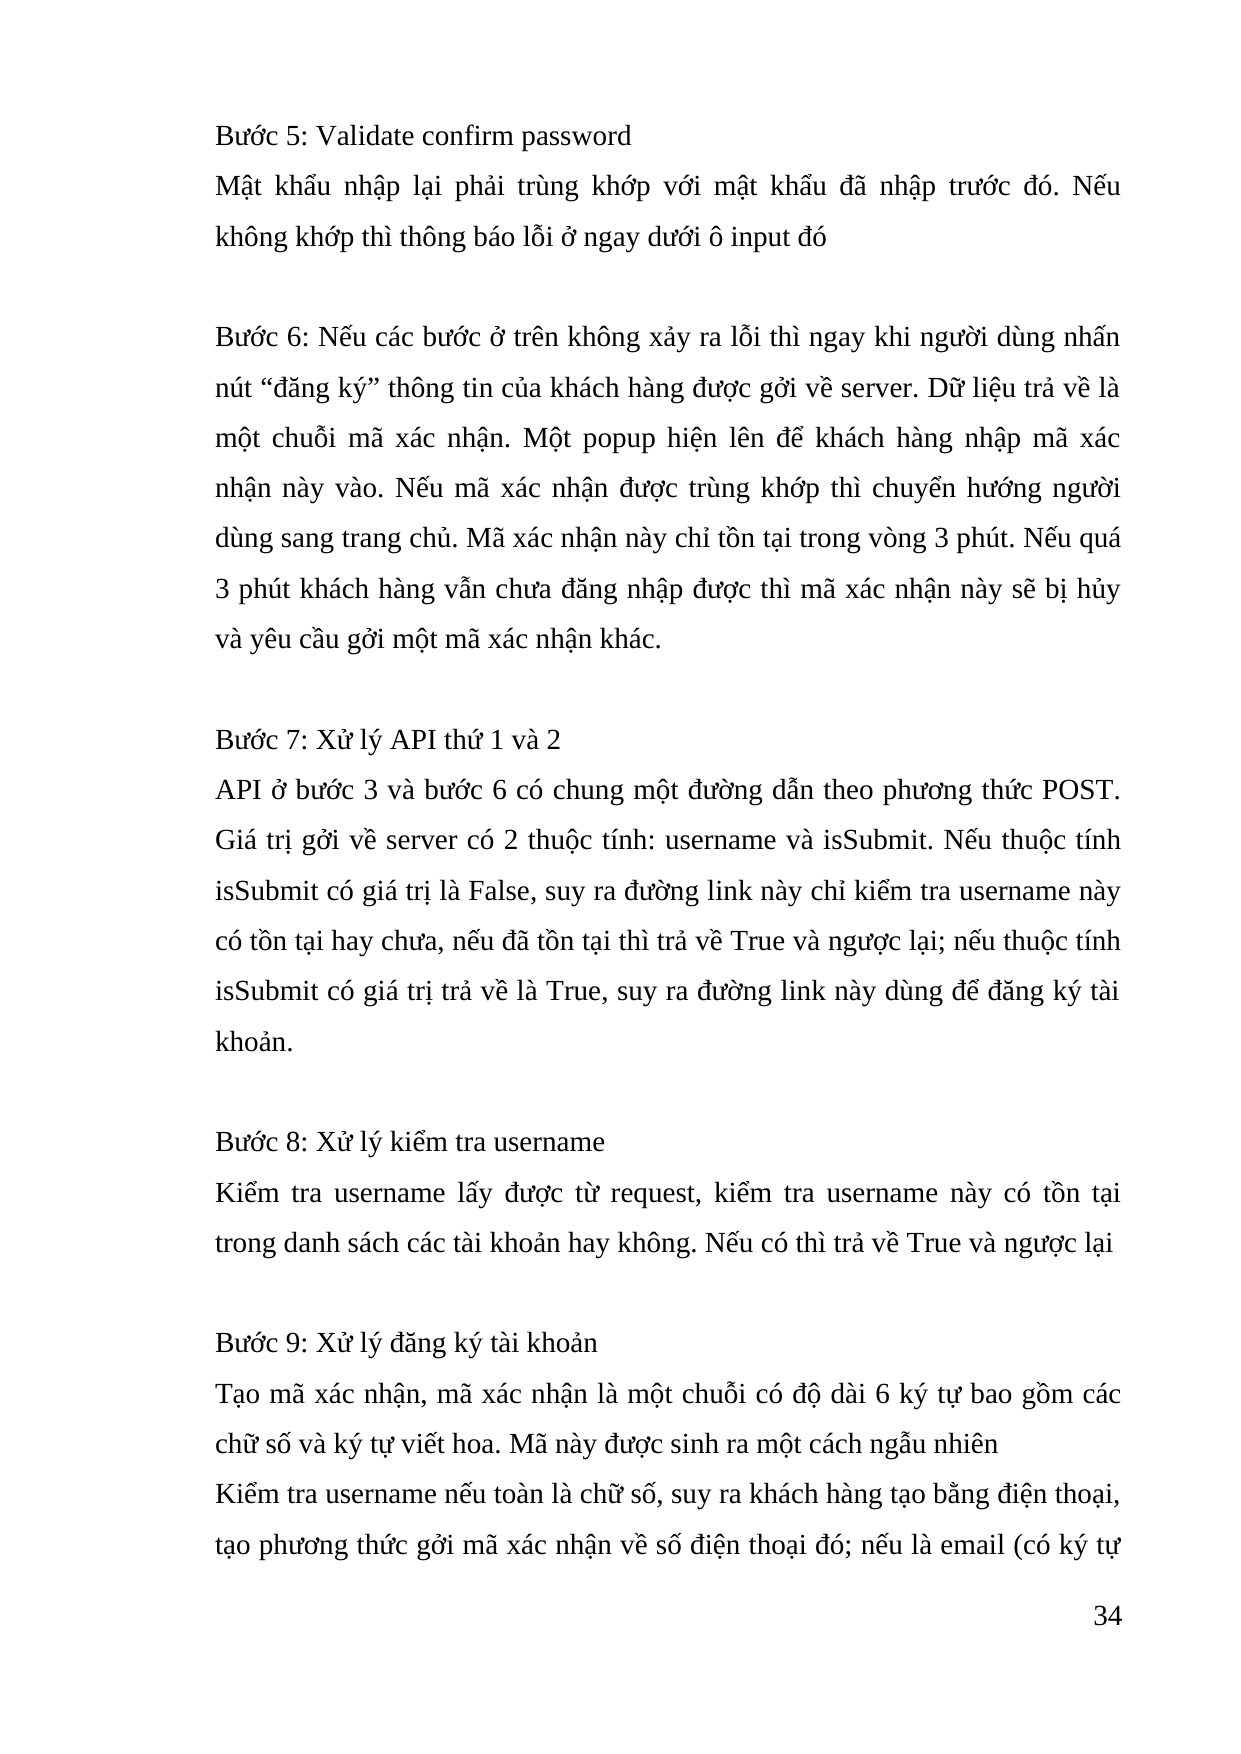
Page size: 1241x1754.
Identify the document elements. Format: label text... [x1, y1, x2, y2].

text Bước 9: Xử lý đăng ký tài khoản [215, 1326, 1122, 1359]
text Bước 6: Nếu các bước ở trên không xảy ra lỗi thì ngay khi người dùng nhấn nút “đăng ký” thông tin của khách hàng được gởi về server. Dữ liệu trả về là một chuỗi mã xác nhận. Một popup hiện lên để khách hàng nhập mã xác nhận này vào. Nếu mã xác nhận được trùng khớp thì chuyển hướng người dùng sang trang chủ. Mã xác nhận này chỉ tồn tại trong vòng 3 phút. Nếu quá 3 phút khách hàng vẫn chưa đăng nhập được thì mã xác nhận này sẽ bị hủy và yêu cầu gởi một mã xác nhận khác. [215, 319, 1122, 655]
text Bước 5: Validate confirm password [215, 118, 1122, 152]
text Bước 7: Xử lý API thứ 1 và 2 [215, 722, 1122, 755]
text Kiểm tra username lấy được từ request, kiểm tra username này có tồn tại trong danh sách các tài khoản hay không. Nếu có thì trả về True và ngược lại [215, 1175, 1122, 1258]
text Bước 8: Xử lý kiểm tra username [215, 1124, 1122, 1158]
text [215, 1477, 1122, 1560]
text API ở bước 3 và bước 6 có chung một đường dẫn theo phương thức POST. Giá trị gởi về server có 2 thuộc tính: username và isSubmit. Nếu thuộc tính isSubmit có giá trị là False, suy ra đường link này chỉ kiểm tra username này có tồn tại hay chưa, nếu đã tồn tại thì trả về True và ngược lại; nếu thuộc tính isSubmit có giá trị trả về là True, suy ra đường link này dùng để đăng ký tài khoản. [215, 772, 1122, 1057]
text Tạo mã xác nhận, mã xác nhận là một chuỗi có độ dài 6 ký tự bao gồm các chữ số và ký tự viết hoa. Mã này được sinh ra một cách ngẫu nhiên [215, 1376, 1122, 1460]
text Mật khẩu nhập lại phải trùng khớp với mật khẩu đã nhập trước đó. Nếu không khớp thì thông báo lỗi ở ngay dưới ô input đó [215, 168, 1122, 252]
